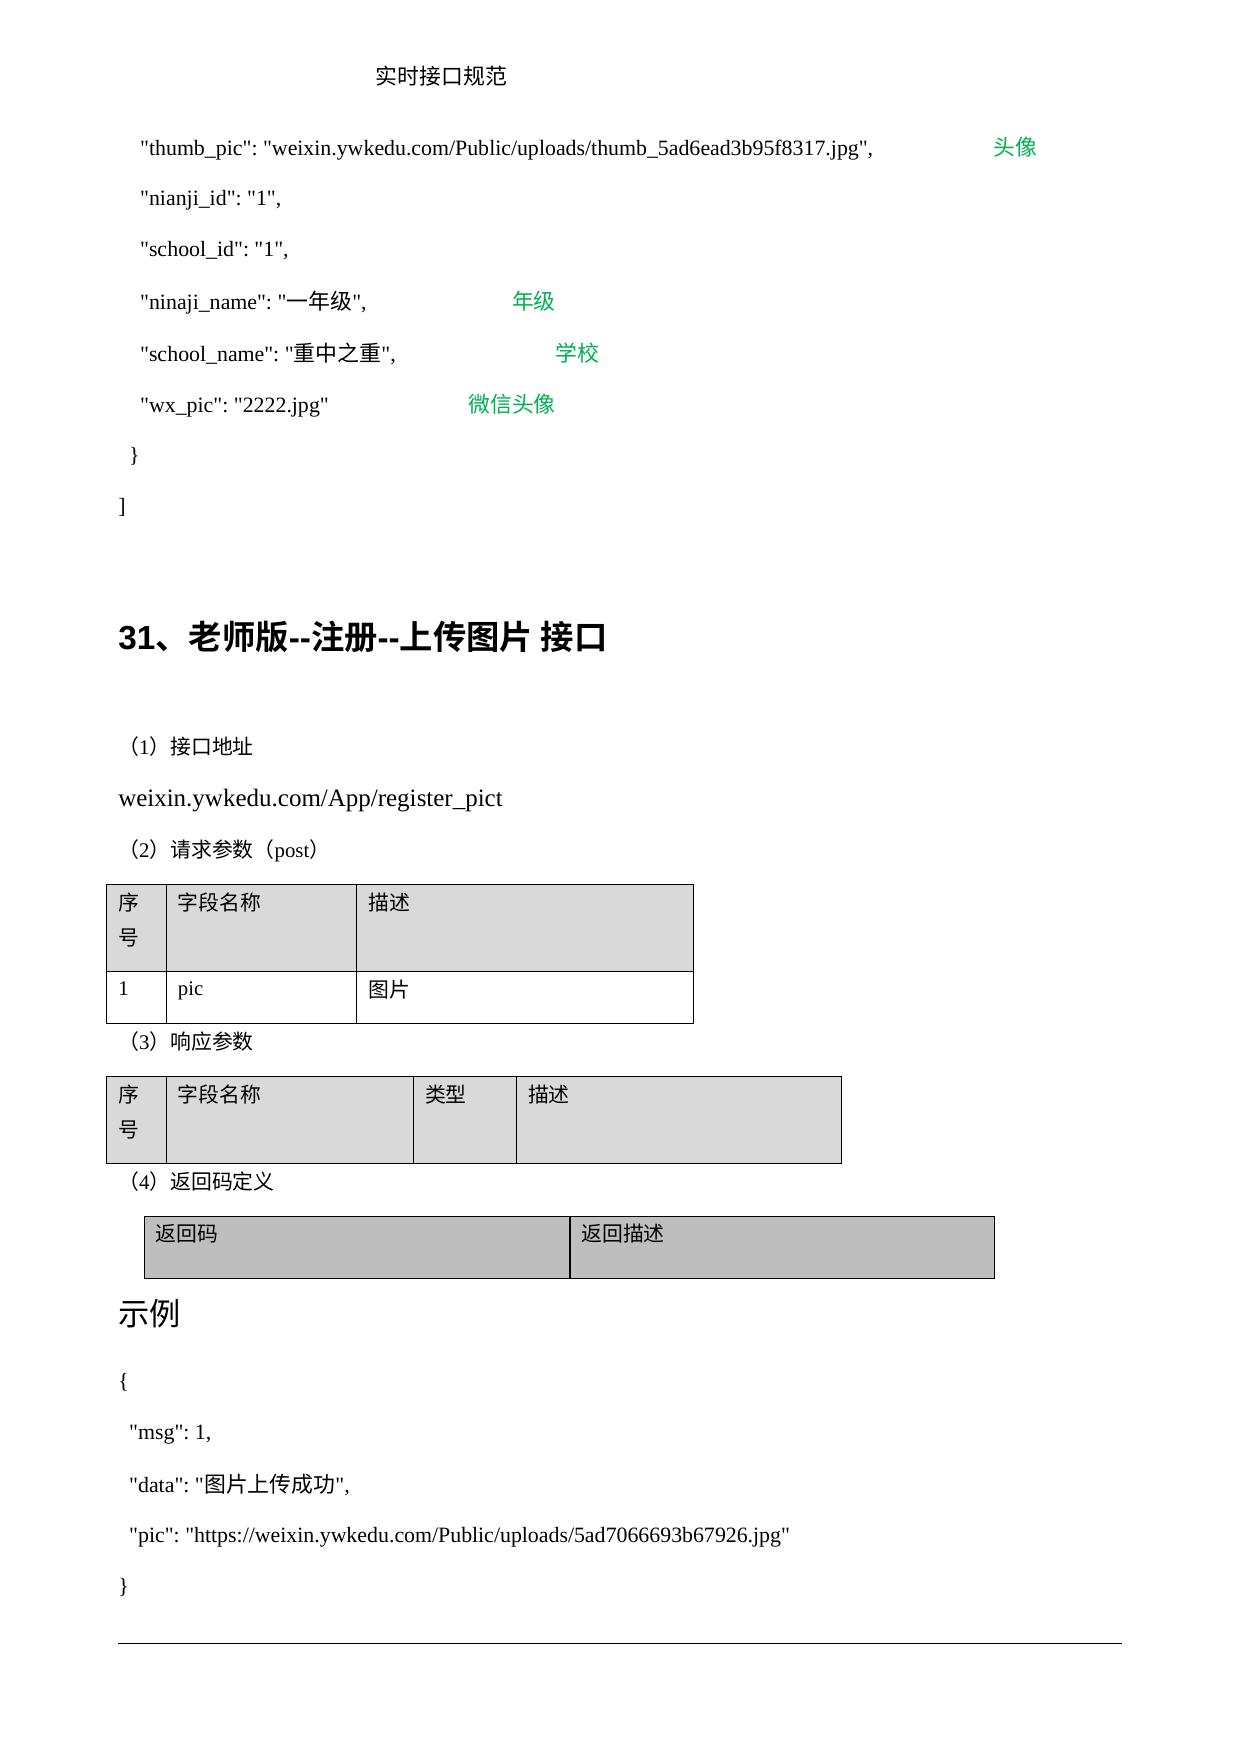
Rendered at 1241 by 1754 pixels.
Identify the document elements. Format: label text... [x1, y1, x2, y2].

table_header 描述 [517, 1077, 841, 1163]
list ] [118, 489, 1122, 522]
text （2）请求参数（post） [118, 832, 1122, 865]
text （3）响应参数 [118, 1024, 1122, 1057]
list "thumb_pic": "weixin.ywkedu.com/Public/uploads/thumb_5ad6ead3b95f8317.jpg", 头像 [118, 129, 1122, 162]
list "wx_pic": "2222.jpg" 微信头像 [118, 387, 1122, 419]
list "school_id": "1", [118, 232, 1122, 265]
text （4）返回码定义 [118, 1164, 1122, 1196]
table_header 字段名称 [167, 885, 356, 971]
list "nianji_id": "1", [118, 181, 1122, 214]
subtitle 31、老师版--注册--上传图片 接口 [118, 602, 1122, 667]
table_header 类型 [414, 1077, 516, 1163]
table_header 返回描述 [571, 1217, 994, 1278]
table_header 序号 [107, 885, 166, 971]
table_header 返回码 [145, 1217, 569, 1278]
list "pic": "https://weixin.ywkedu.com/Public/uploads/5ad7066693b67926.jpg" [118, 1518, 1122, 1550]
table_header 描述 [357, 885, 693, 971]
table_header 字段名称 [167, 1077, 413, 1163]
list "data": "图片上传成功", [118, 1466, 1122, 1499]
table_cell 1 [107, 972, 166, 1023]
table_header 序号 [107, 1077, 166, 1163]
list { [118, 1364, 1122, 1396]
list } [118, 1569, 1122, 1602]
list "school_name": "重中之重", 学校 [118, 335, 1122, 368]
table_cell 图片 [357, 972, 693, 1023]
text 示例 [118, 1279, 1122, 1344]
list "ninaji_name": "一年级", 年级 [118, 283, 1122, 316]
list } [118, 438, 1122, 471]
table_cell pic [167, 972, 356, 1023]
text weixin.ywkedu.com/App/register_pict [118, 781, 1122, 813]
list "msg": 1, [118, 1415, 1122, 1448]
text （1）接口地址 [118, 729, 1122, 762]
